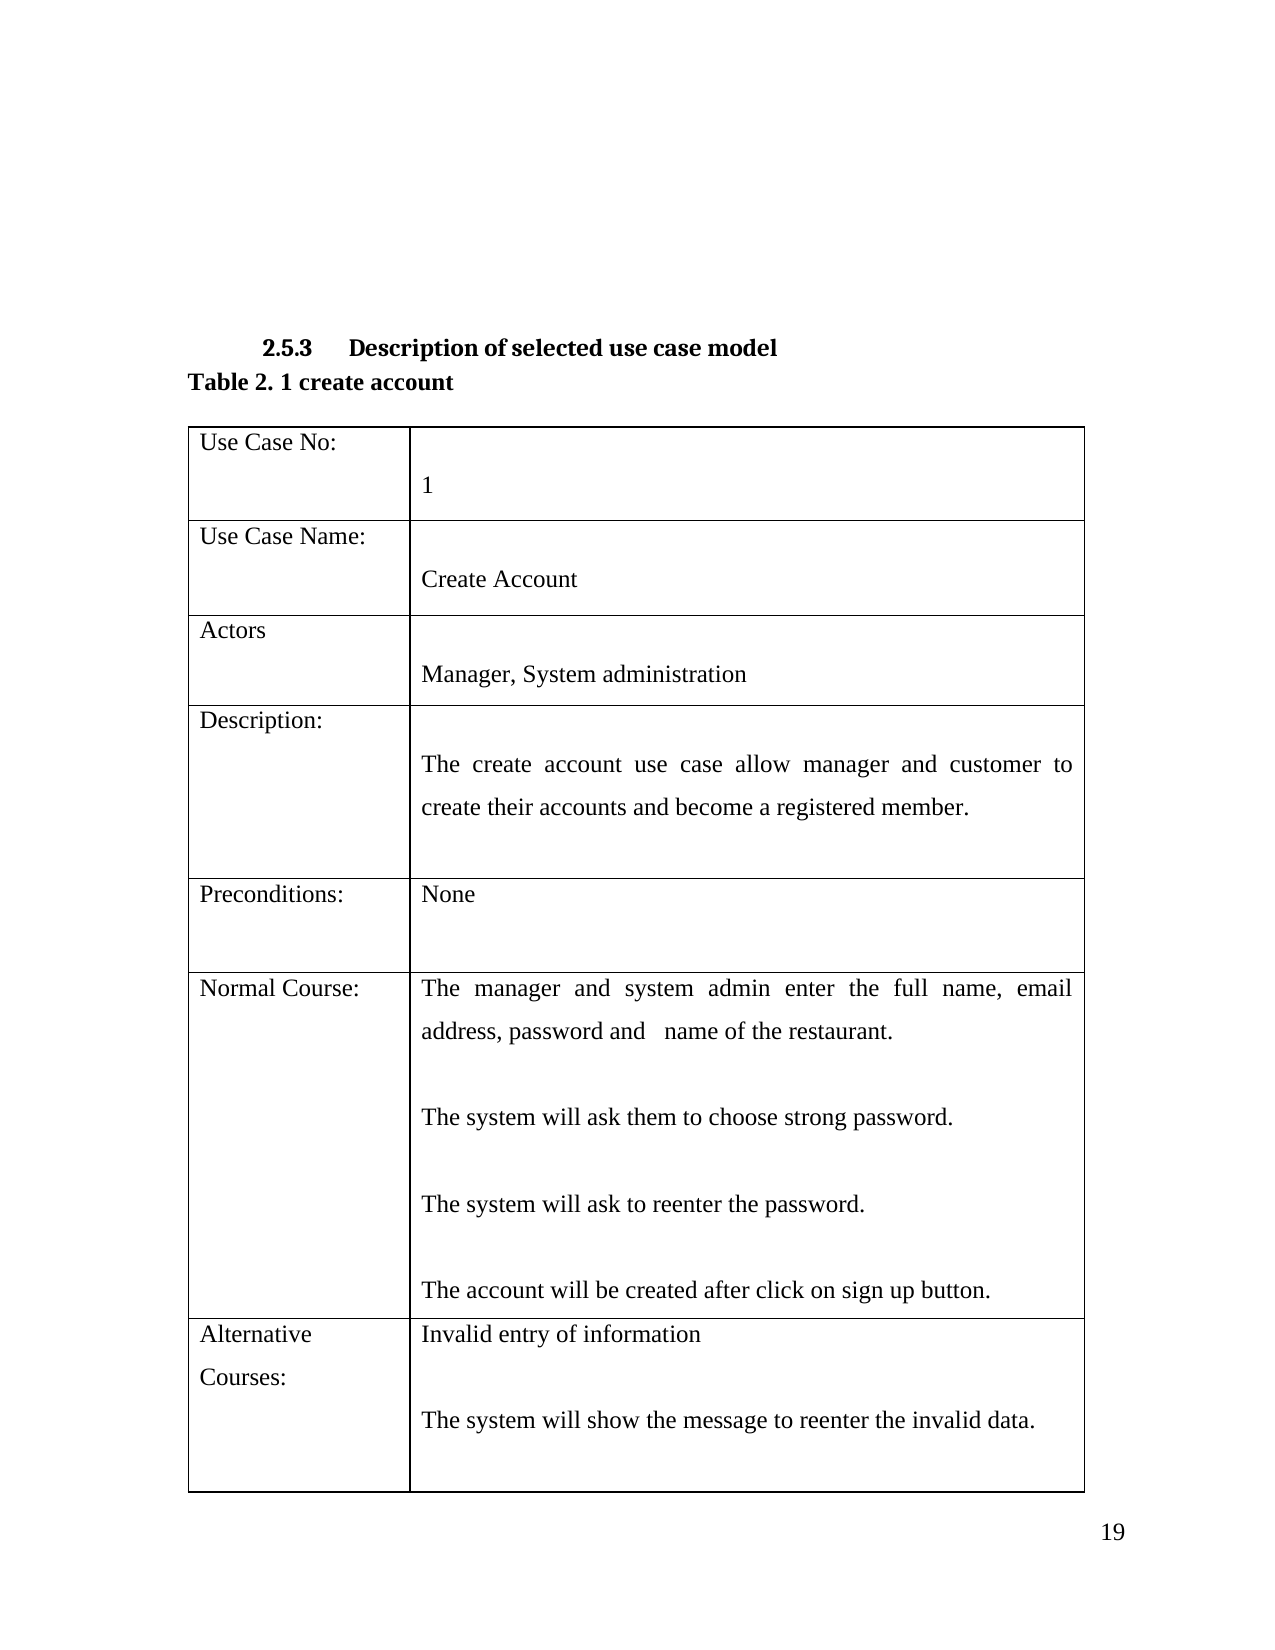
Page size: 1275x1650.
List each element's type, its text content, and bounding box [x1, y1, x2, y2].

table_cell None [411, 879, 1084, 972]
table_header Use Case No: [189, 428, 409, 520]
table_cell Create Account [411, 521, 1084, 614]
table_cell Use Case Name: [189, 521, 409, 614]
table_cell Manager, System administration [411, 616, 1084, 704]
table_header 1 [411, 428, 1084, 520]
table_cell Description: [189, 706, 409, 878]
table_cell Preconditions: [189, 879, 409, 972]
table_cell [189, 1319, 409, 1491]
table_cell The manager and system admin enter the full name, email address, password and name of the restaurant. The system will ask them to choose strong password. The system will ask to reenter the password. The account will be created after click on sign up button. [411, 973, 1084, 1318]
table_cell The create account use case allow manager and customer to create their accounts and become a registered member. [411, 706, 1084, 878]
subtitle Description of selected use case model [262, 333, 1125, 362]
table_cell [411, 1319, 1084, 1491]
table_cell Actors [189, 616, 409, 704]
table_cell Normal Course: [189, 973, 409, 1318]
